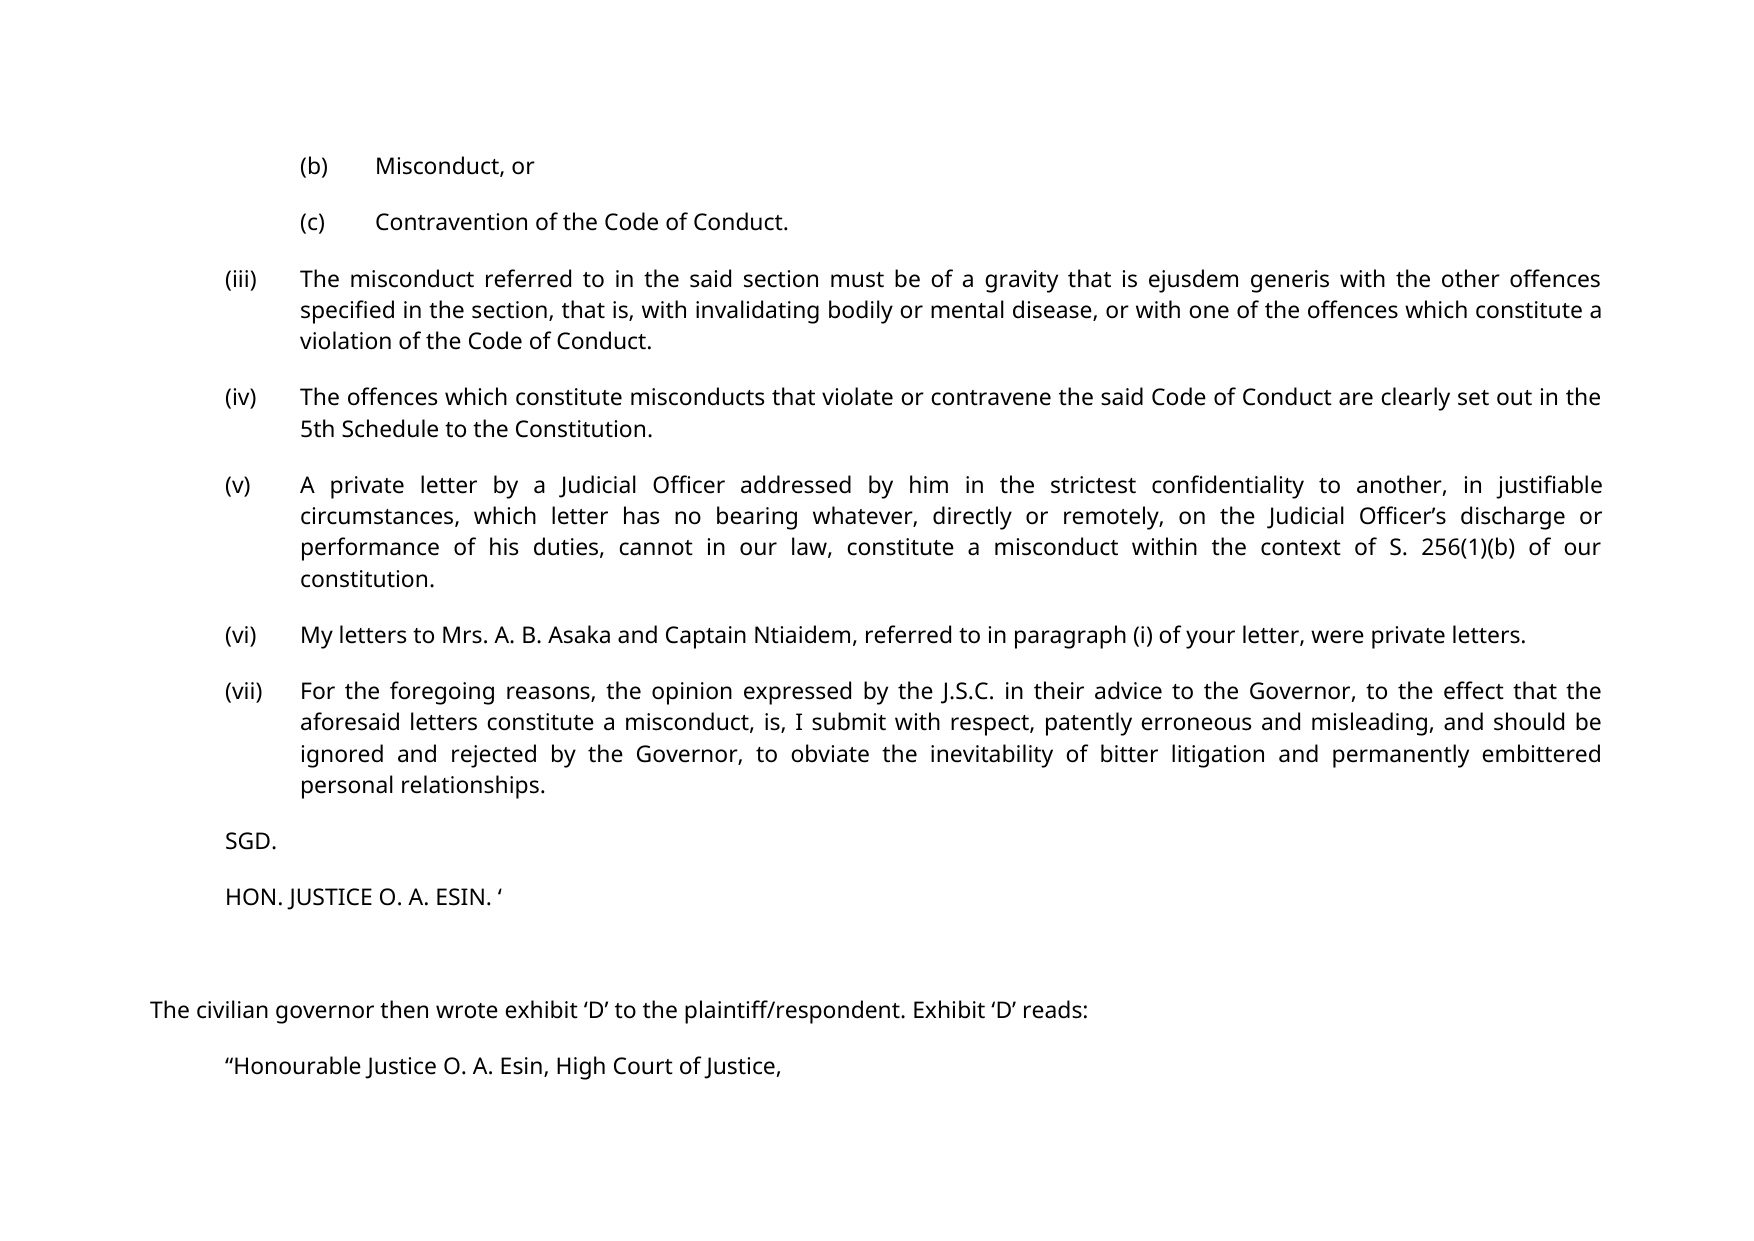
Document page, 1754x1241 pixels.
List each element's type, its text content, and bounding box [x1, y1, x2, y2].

text “Honourable Justice O. A. Esin, High Court of Justice, [225, 1050, 1604, 1081]
text (c) Contravention of the Code of Conduct. [225, 206, 1604, 237]
text (b) Misconduct, or [225, 150, 1604, 181]
text SGD. [225, 825, 1604, 856]
text (iii) The misconduct referred to in the said section must be of a gravity that is ejusdem generis with the other offences specified in the section, that is, with invalidating bodily or mental disease, or with one of the offences which constitute a violation of the Code of Conduct. [225, 262, 1604, 356]
text (iv) The offences which constitute misconducts that violate or contravene the said Code of Conduct are clearly set out in the 5th Schedule to the Constitution. [225, 381, 1604, 444]
text (vii) For the foregoing reasons, the opinion expressed by the J.S.C. in their advice to the Governor, to the effect that the aforesaid letters constitute a misconduct, is, I submit with respect, patently erroneous and misleading, and should be ignored and rejected by the Governor, to obviate the inevitability of bitter litigation and permanently embittered personal relationships. [225, 675, 1604, 800]
text (vi) My letters to Mrs. A. B. Asaka and Captain Ntiaidem, referred to in paragraph (i) of your letter, were private letters. [225, 619, 1604, 650]
text HON. JUSTICE O. A. ESIN. ‘ [225, 881, 1604, 912]
text The civilian governor then wrote exhibit ‘D’ to the plaintiff/respondent. Exhibit ‘D’ reads: [150, 994, 1604, 1025]
text (v) A private letter by a Judicial Officer addressed by him in the strictest confidentiality to another, in justifiable circumstances, which letter has no bearing whatever, directly or remotely, on the Judicial Officer’s discharge or performance of his duties, cannot in our law, constitute a misconduct within the context of S. 256(1)(b) of our constitution. [225, 469, 1604, 594]
